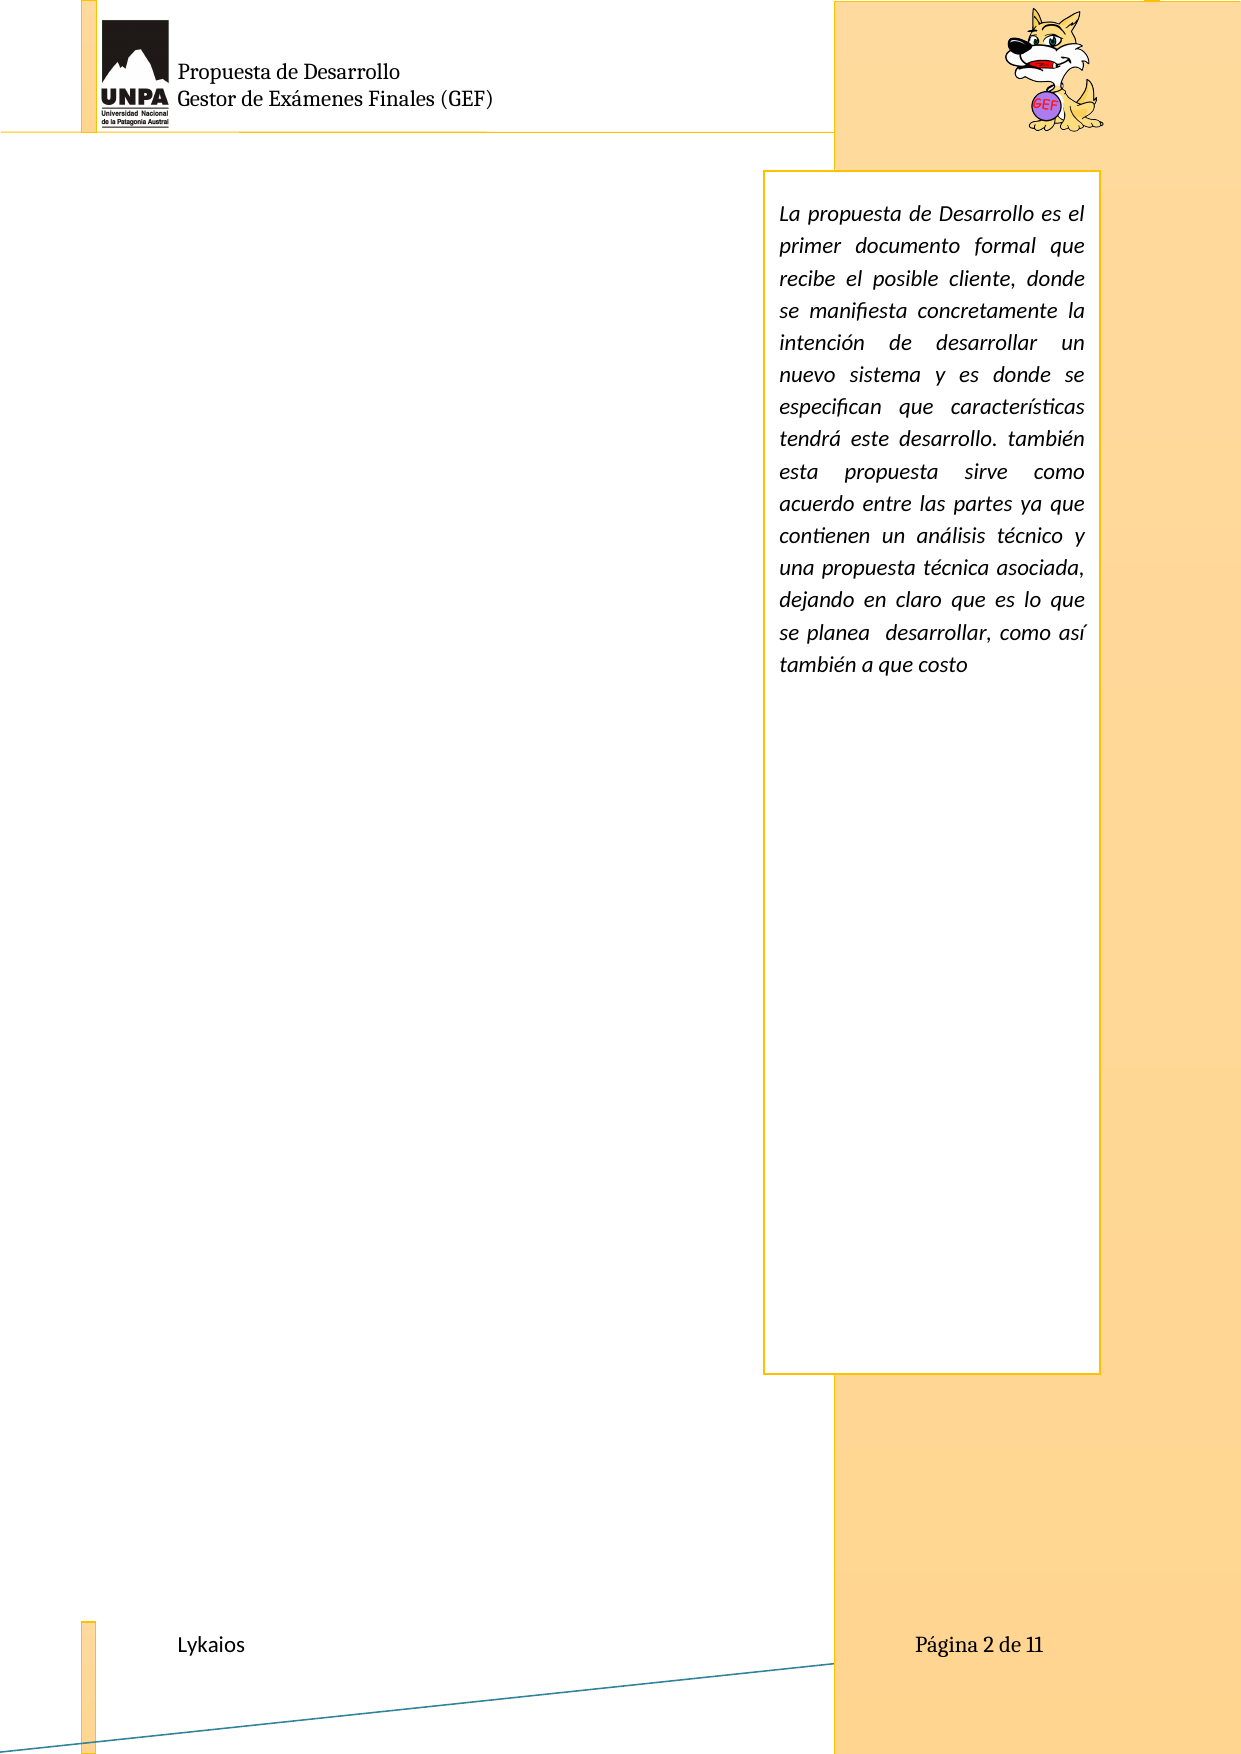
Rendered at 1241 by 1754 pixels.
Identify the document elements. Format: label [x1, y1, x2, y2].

picture [1001, 6, 1108, 138]
picture [100, 18, 170, 129]
